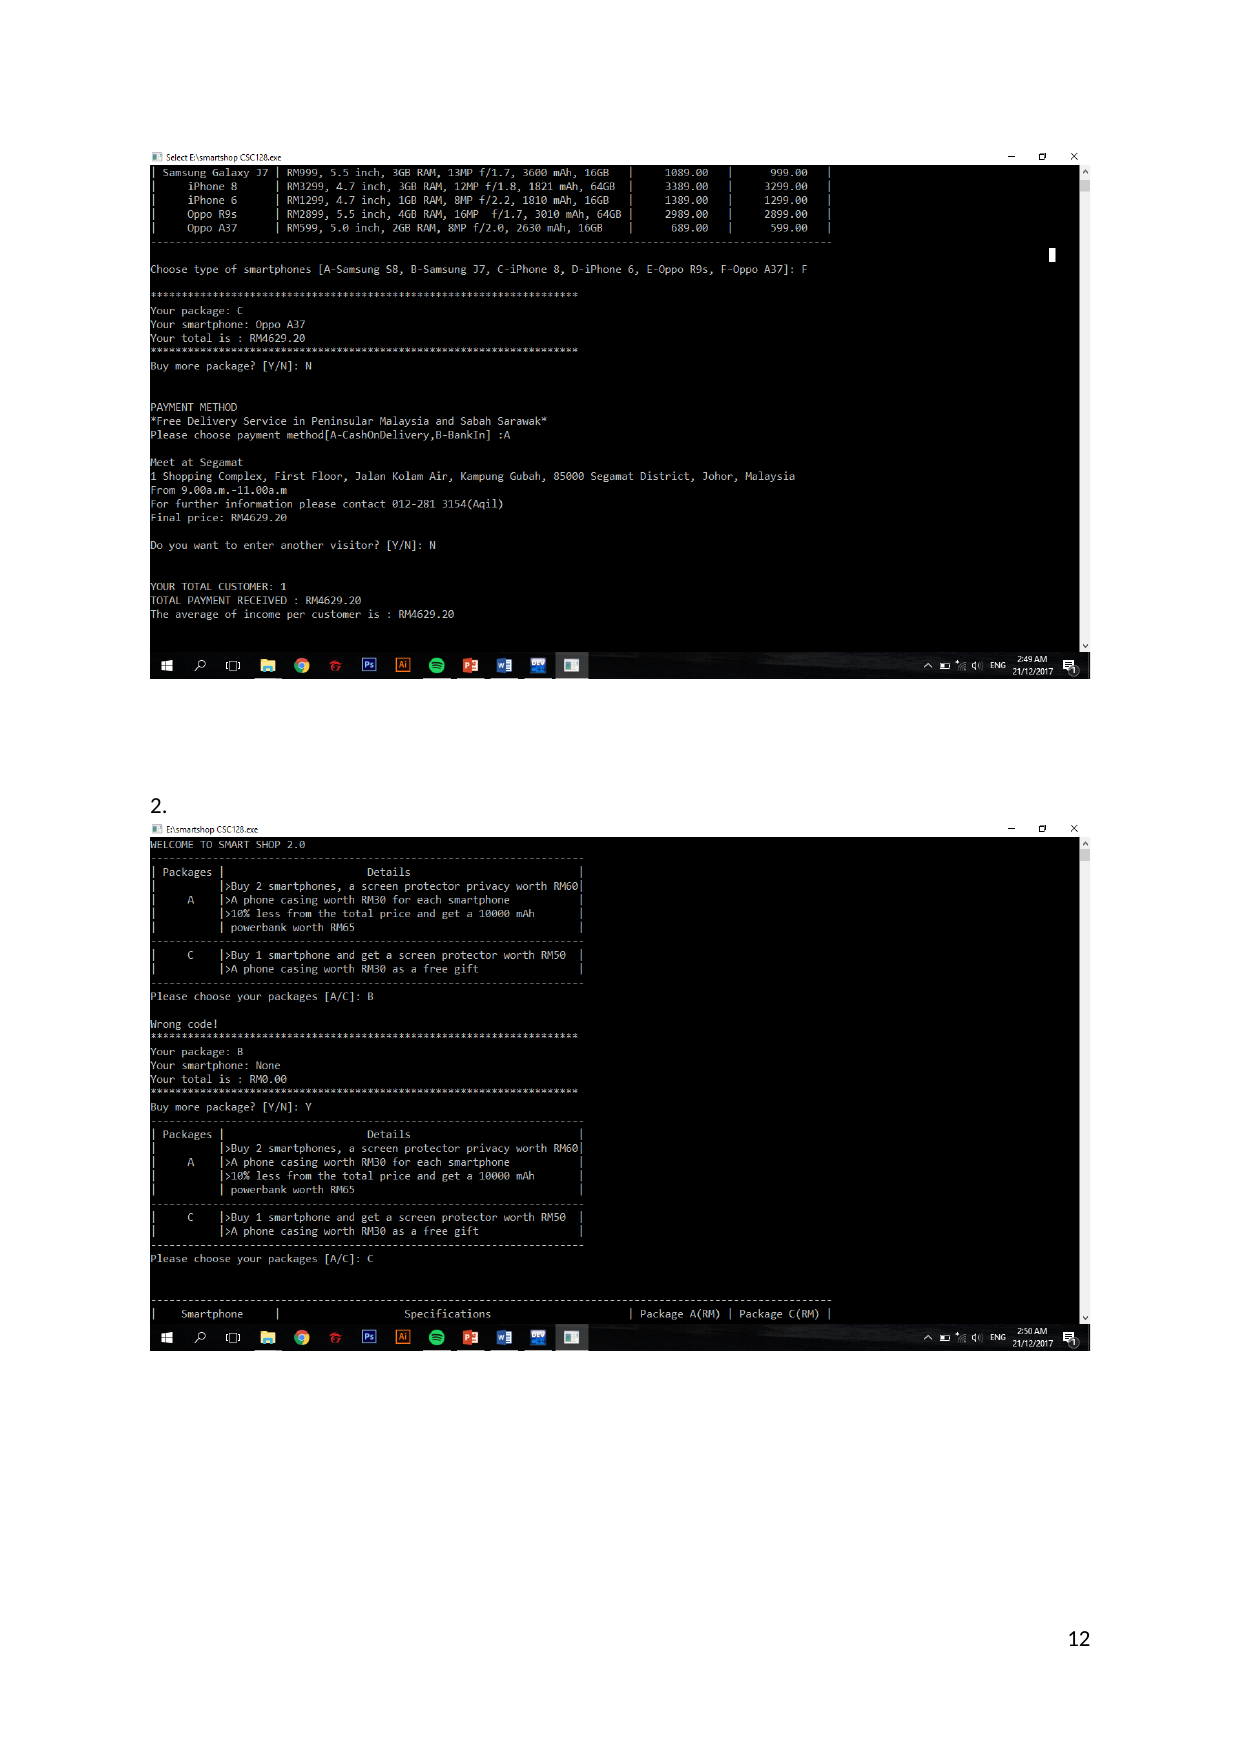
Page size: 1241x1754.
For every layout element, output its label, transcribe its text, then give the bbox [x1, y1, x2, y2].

text 2. [150, 791, 1090, 821]
picture [150, 821, 1091, 1351]
picture [150, 150, 1091, 679]
